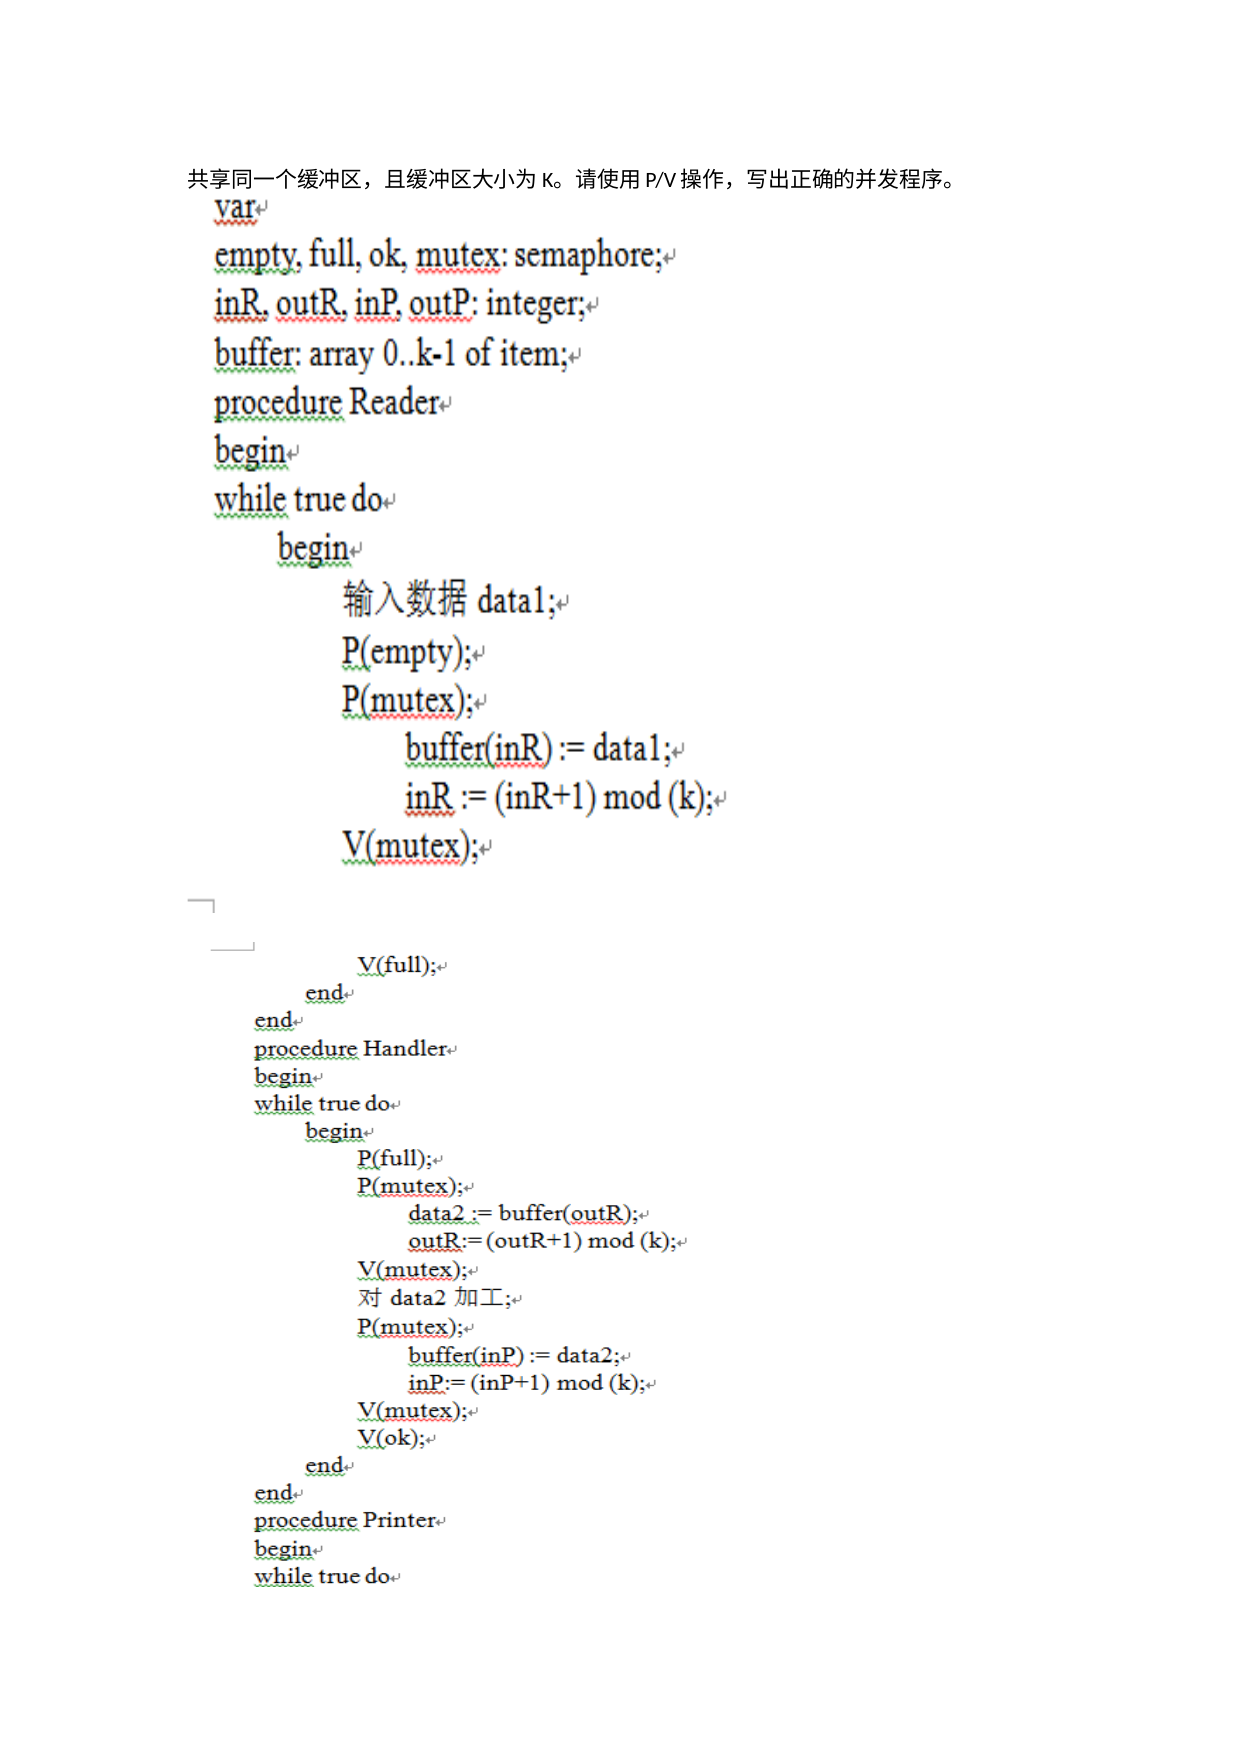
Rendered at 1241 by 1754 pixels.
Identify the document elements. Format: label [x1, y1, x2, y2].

text [187, 162, 1053, 194]
picture [187, 942, 818, 1587]
picture [187, 194, 749, 913]
